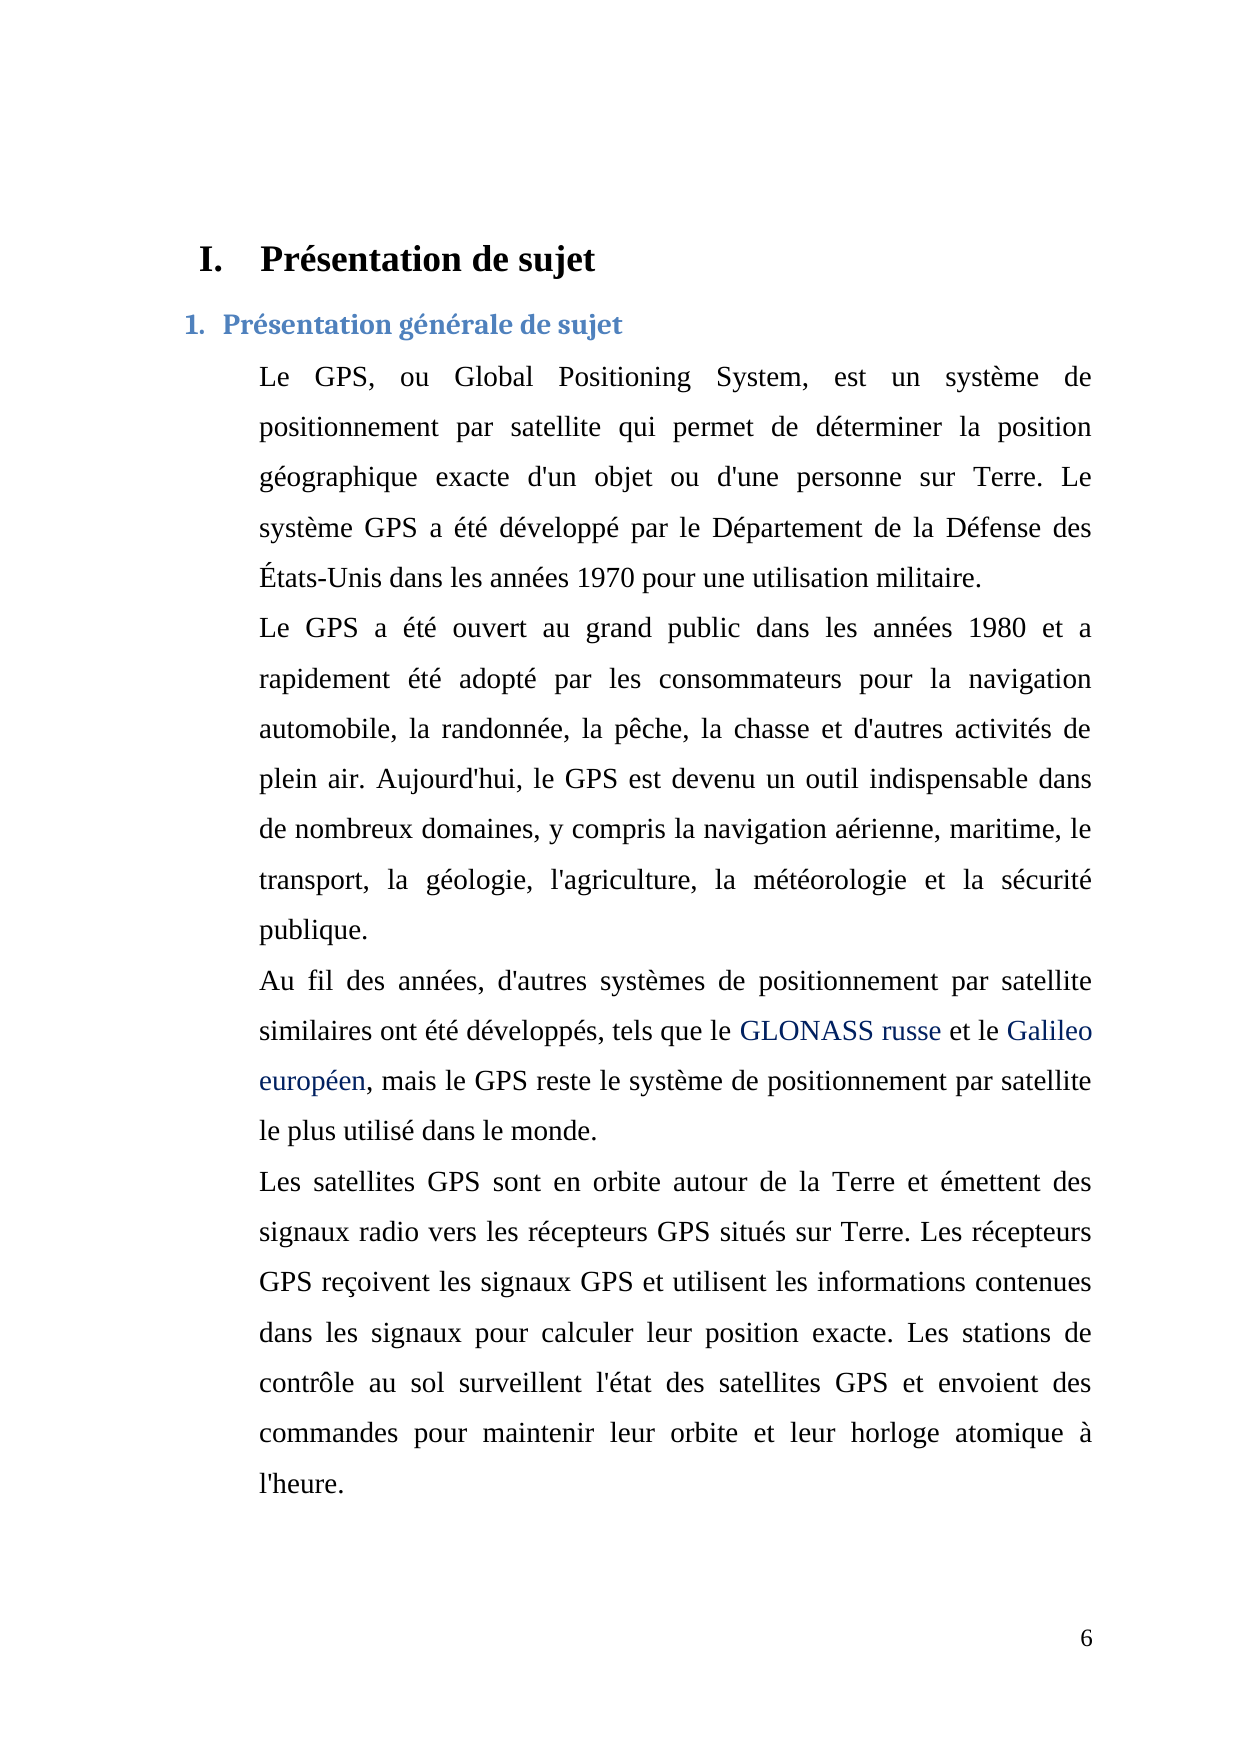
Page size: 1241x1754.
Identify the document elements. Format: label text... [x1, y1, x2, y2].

list Le GPS, ou Global Positioning System, est un système de positionnement par satellite qui permet de déterminer la position géographique exacte d'un objet ou d'une personne sur Terre. Le système GPS a été développé par le Département de la Défense des États-Unis dans les années 1970 pour une utilisation militaire. [259, 359, 1093, 594]
subtitle Présentation de sujet [223, 236, 1093, 279]
list Le GPS a été ouvert au grand public dans les années 1980 et a rapidement été adopté par les consommateurs pour la navigation automobile, la randonnée, la pêche, la chasse et d'autres activités de plein air. Aujourd'hui, le GPS est devenu un outil indispensable dans de nombreux domaines, y compris la navigation aérienne, maritime, le transport, la géologie, l'agriculture, la météorologie et la sécurité publique. [259, 610, 1093, 946]
list Les satellites GPS sont en orbite autour de la Terre et émettent des signaux radio vers les récepteurs GPS situés sur Terre. Les récepteurs GPS reçoivent les signaux GPS et utilisent les informations contenues dans les signaux pour calculer leur position exacte. Les stations de contrôle au sol surveillent l'état des satellites GPS et envoient des commandes pour maintenir leur orbite et leur horloge atomique à l'heure. [259, 1164, 1093, 1499]
subtitle Présentation générale de sujet [185, 308, 1093, 342]
list Au fil des années, d'autres systèmes de positionnement par satellite similaires ont été développés, tels que le GLONASS russe et le Galileo européen, mais le GPS reste le système de positionnement par satellite le plus utilisé dans le monde. [259, 963, 1093, 1147]
